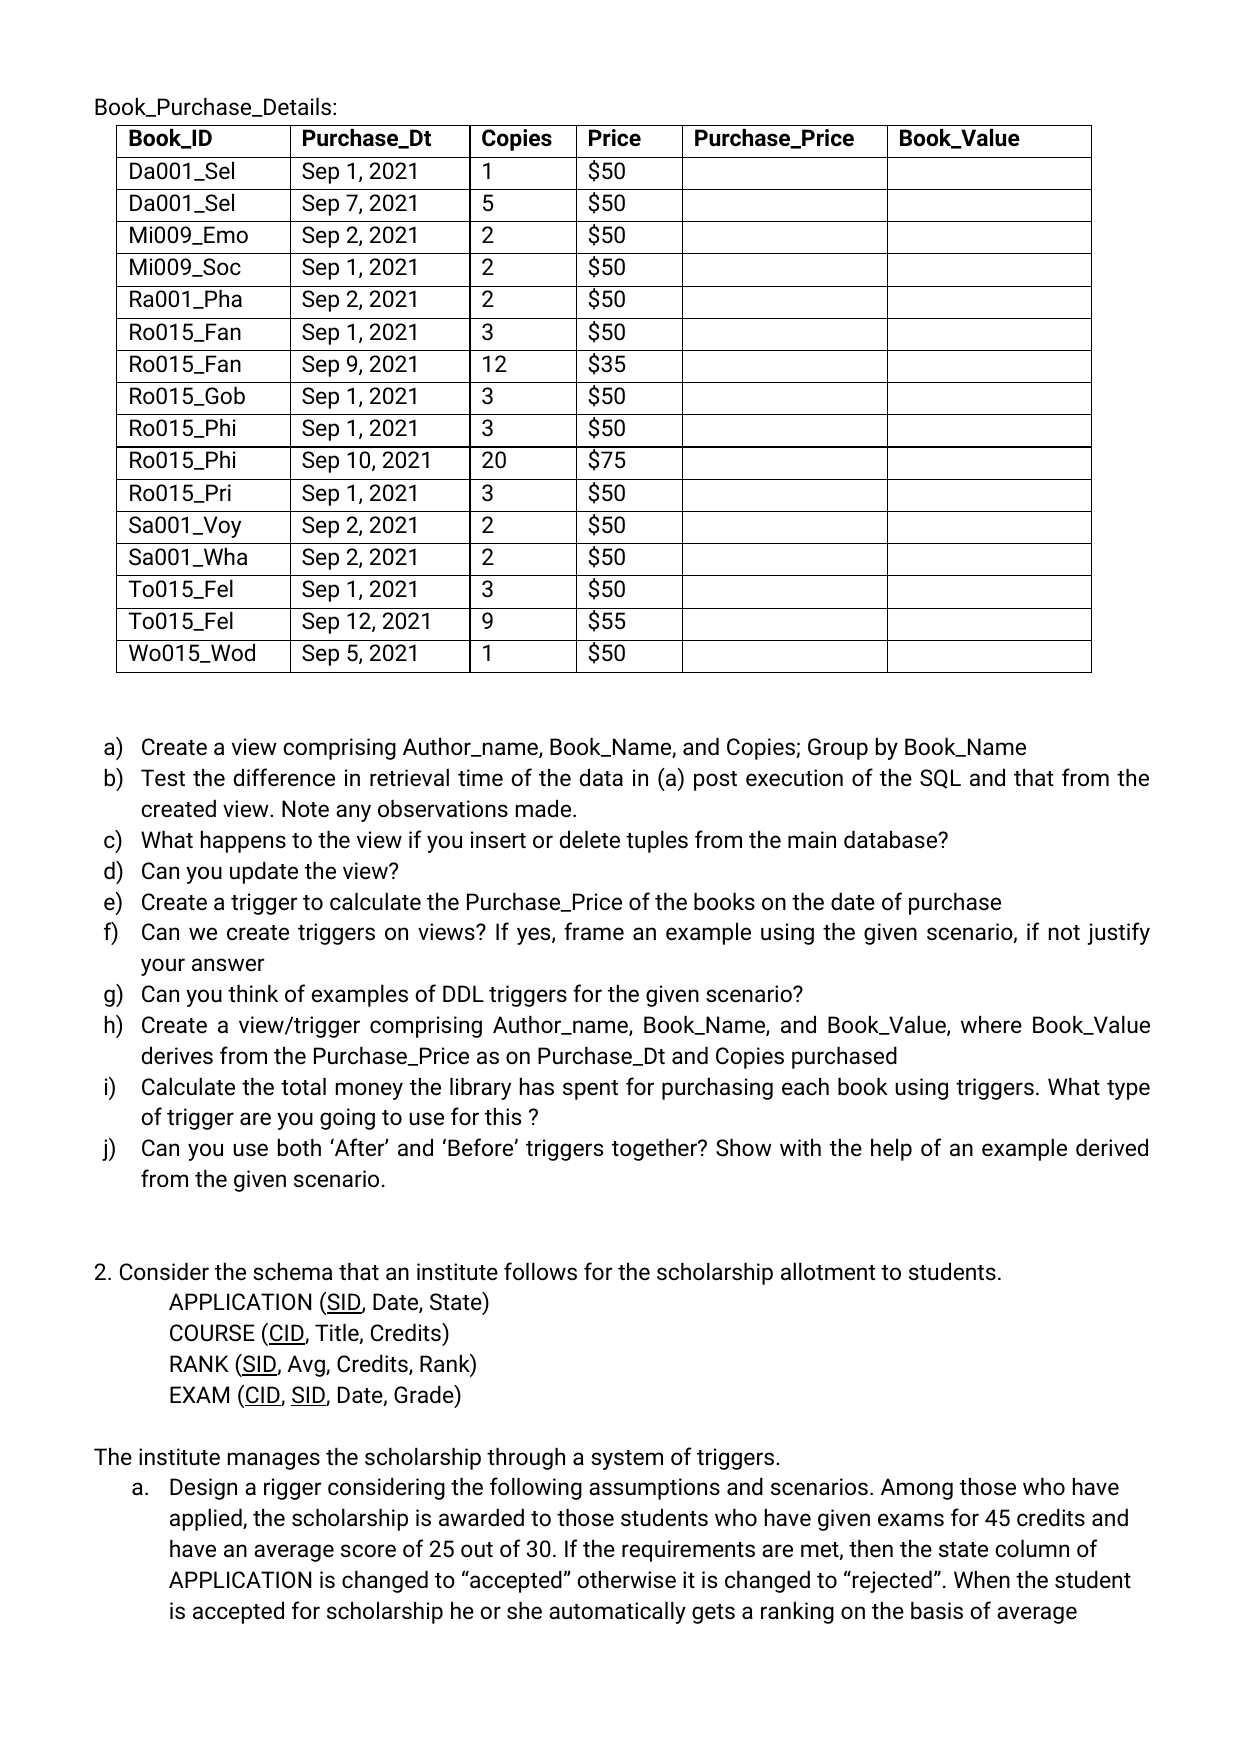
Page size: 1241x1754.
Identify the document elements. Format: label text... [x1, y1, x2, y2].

table_cell [888, 480, 1091, 511]
list Create a view/trigger comprising Author_name, Book_Name, and Book_Value, where Book_Value derives from the Purchase_Price as on Purchase_Dt and Copies purchased [103, 1012, 1153, 1070]
table_cell 2 [471, 254, 576, 286]
table_cell 2 [471, 222, 576, 253]
table_cell [683, 512, 887, 543]
list Can you think of examples of DDL triggers for the given scenario? [103, 981, 1153, 1008]
table_cell 20 [471, 448, 576, 479]
table_cell Da001_Sel [117, 158, 290, 189]
table_cell Sep 12, 2021 [291, 609, 469, 639]
table_cell Sa001_Voy [117, 512, 290, 543]
table_cell Wo015_Wod [117, 641, 290, 672]
table_cell [888, 383, 1091, 414]
table_cell 9 [471, 609, 576, 639]
table_header Copies [471, 126, 576, 157]
text 2. Consider the schema that an institute follows for the scholarship allotment to students. [94, 1259, 1153, 1286]
table_cell $50 [577, 544, 682, 575]
table_cell [683, 480, 887, 511]
table_cell Sep 1, 2021 [291, 158, 469, 189]
table_cell [888, 415, 1091, 446]
table_cell Sep 1, 2021 [291, 480, 469, 511]
table_cell Sep 2, 2021 [291, 222, 469, 253]
table_cell [888, 254, 1091, 286]
table_cell Sep 1, 2021 [291, 576, 469, 607]
table_cell [683, 254, 887, 286]
text The institute manages the scholarship through a system of triggers. [94, 1444, 1153, 1471]
table_cell [888, 609, 1091, 639]
table_cell [888, 319, 1091, 350]
table_cell Sep 2, 2021 [291, 544, 469, 575]
list Create a view comprising Author_name, Book_Name, and Copies; Group by Book_Name [103, 734, 1153, 761]
table_cell [683, 351, 887, 382]
table_cell $75 [577, 448, 682, 479]
table_cell Sep 1, 2021 [291, 383, 469, 414]
table_cell $50 [577, 480, 682, 511]
table_cell 1 [471, 641, 576, 672]
table_cell 5 [471, 190, 576, 221]
list Can we create triggers on views? If yes, frame an example using the given scenario, if not justify your answer [103, 919, 1153, 977]
table_cell $50 [577, 319, 682, 350]
list What happens to the view if you insert or delete tuples from the main database? [103, 827, 1153, 854]
table_cell $50 [577, 415, 682, 446]
table_cell Ro015_Phi [117, 415, 290, 446]
table_cell [683, 158, 887, 189]
table_cell 2 [471, 287, 576, 318]
table_cell Ro015_Pri [117, 480, 290, 511]
table_cell To015_Fel [117, 609, 290, 639]
table_cell [888, 512, 1091, 543]
table_cell $50 [577, 641, 682, 672]
table_cell $35 [577, 351, 682, 382]
table_cell [683, 190, 887, 221]
table_cell $50 [577, 512, 682, 543]
table_cell Sep 5, 2021 [291, 641, 469, 672]
table_cell 3 [471, 480, 576, 511]
table_cell [683, 576, 887, 607]
table_cell Ra001_Pha [117, 287, 290, 318]
table_cell [683, 319, 887, 350]
table_cell Ro015_Fan [117, 351, 290, 382]
table_cell Ro015_Phi [117, 448, 290, 479]
table_cell [888, 641, 1091, 672]
table_header Book_Value [888, 126, 1091, 157]
table_cell $50 [577, 383, 682, 414]
text COURSE (CID, Title, Credits) [94, 1320, 1153, 1347]
table_cell [888, 222, 1091, 253]
table_cell Ro015_Gob [117, 383, 290, 414]
table_cell [683, 287, 887, 318]
table_cell 2 [471, 544, 576, 575]
table_cell [683, 415, 887, 446]
table_cell [683, 383, 887, 414]
table_cell [683, 641, 887, 672]
table_cell $50 [577, 576, 682, 607]
table_cell Sep 1, 2021 [291, 254, 469, 286]
table_cell 1 [471, 158, 576, 189]
text Book_Purchase_Details: [94, 94, 1153, 121]
table_cell [888, 576, 1091, 607]
table_cell $55 [577, 609, 682, 639]
list Can you update the view? [103, 858, 1153, 885]
table_cell Sep 7, 2021 [291, 190, 469, 221]
table_cell Sep 2, 2021 [291, 287, 469, 318]
table_cell Sep 10, 2021 [291, 448, 469, 479]
table_cell 3 [471, 576, 576, 607]
table_cell 2 [471, 512, 576, 543]
table_cell $50 [577, 287, 682, 318]
table_cell 3 [471, 383, 576, 414]
list Test the difference in retrieval time of the data in (a) post execution of the SQL and that from the created view. Note any observations made. [103, 765, 1153, 823]
table_cell Mi009_Emo [117, 222, 290, 253]
text RANK (SID, Avg, Credits, Rank) [94, 1351, 1153, 1378]
table_cell Sep 9, 2021 [291, 351, 469, 382]
table_cell [888, 287, 1091, 318]
table_cell $50 [577, 222, 682, 253]
table_cell [888, 158, 1091, 189]
table_cell [683, 609, 887, 639]
table_cell 3 [471, 415, 576, 446]
table_cell Sep 1, 2021 [291, 415, 469, 446]
text APPLICATION (SID, Date, State) [94, 1289, 1153, 1316]
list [131, 1474, 1153, 1625]
table_header Price [577, 126, 682, 157]
table_cell [888, 190, 1091, 221]
table_header Book_ID [117, 126, 290, 157]
table_cell 3 [471, 319, 576, 350]
table_cell $50 [577, 254, 682, 286]
table_cell Mi009_Soc [117, 254, 290, 286]
table_cell Sep 2, 2021 [291, 512, 469, 543]
table_cell [683, 544, 887, 575]
list Can you use both ‘After’ and ‘Before’ triggers together? Show with the help of an example derived from the given scenario. [103, 1135, 1153, 1193]
table_cell $50 [577, 158, 682, 189]
table_cell To015_Fel [117, 576, 290, 607]
table_header Purchase_Price [683, 126, 887, 157]
table_cell [683, 222, 887, 253]
table_cell Sep 1, 2021 [291, 319, 469, 350]
table_cell [888, 351, 1091, 382]
table_cell [683, 448, 887, 479]
list Calculate the total money the library has spent for purchasing each book using triggers. What type of trigger are you going to use for this ? [103, 1074, 1153, 1131]
text EXAM (CID, SID, Date, Grade) [94, 1382, 1153, 1409]
table_cell Ro015_Fan [117, 319, 290, 350]
list Create a trigger to calculate the Purchase_Price of the books on the date of purchase [103, 889, 1153, 916]
table_cell [888, 448, 1091, 479]
table_cell Da001_Sel [117, 190, 290, 221]
table_cell [888, 544, 1091, 575]
table_cell $50 [577, 190, 682, 221]
table_cell 12 [471, 351, 576, 382]
table_header Purchase_Dt [291, 126, 469, 157]
table_cell Sa001_Wha [117, 544, 290, 575]
